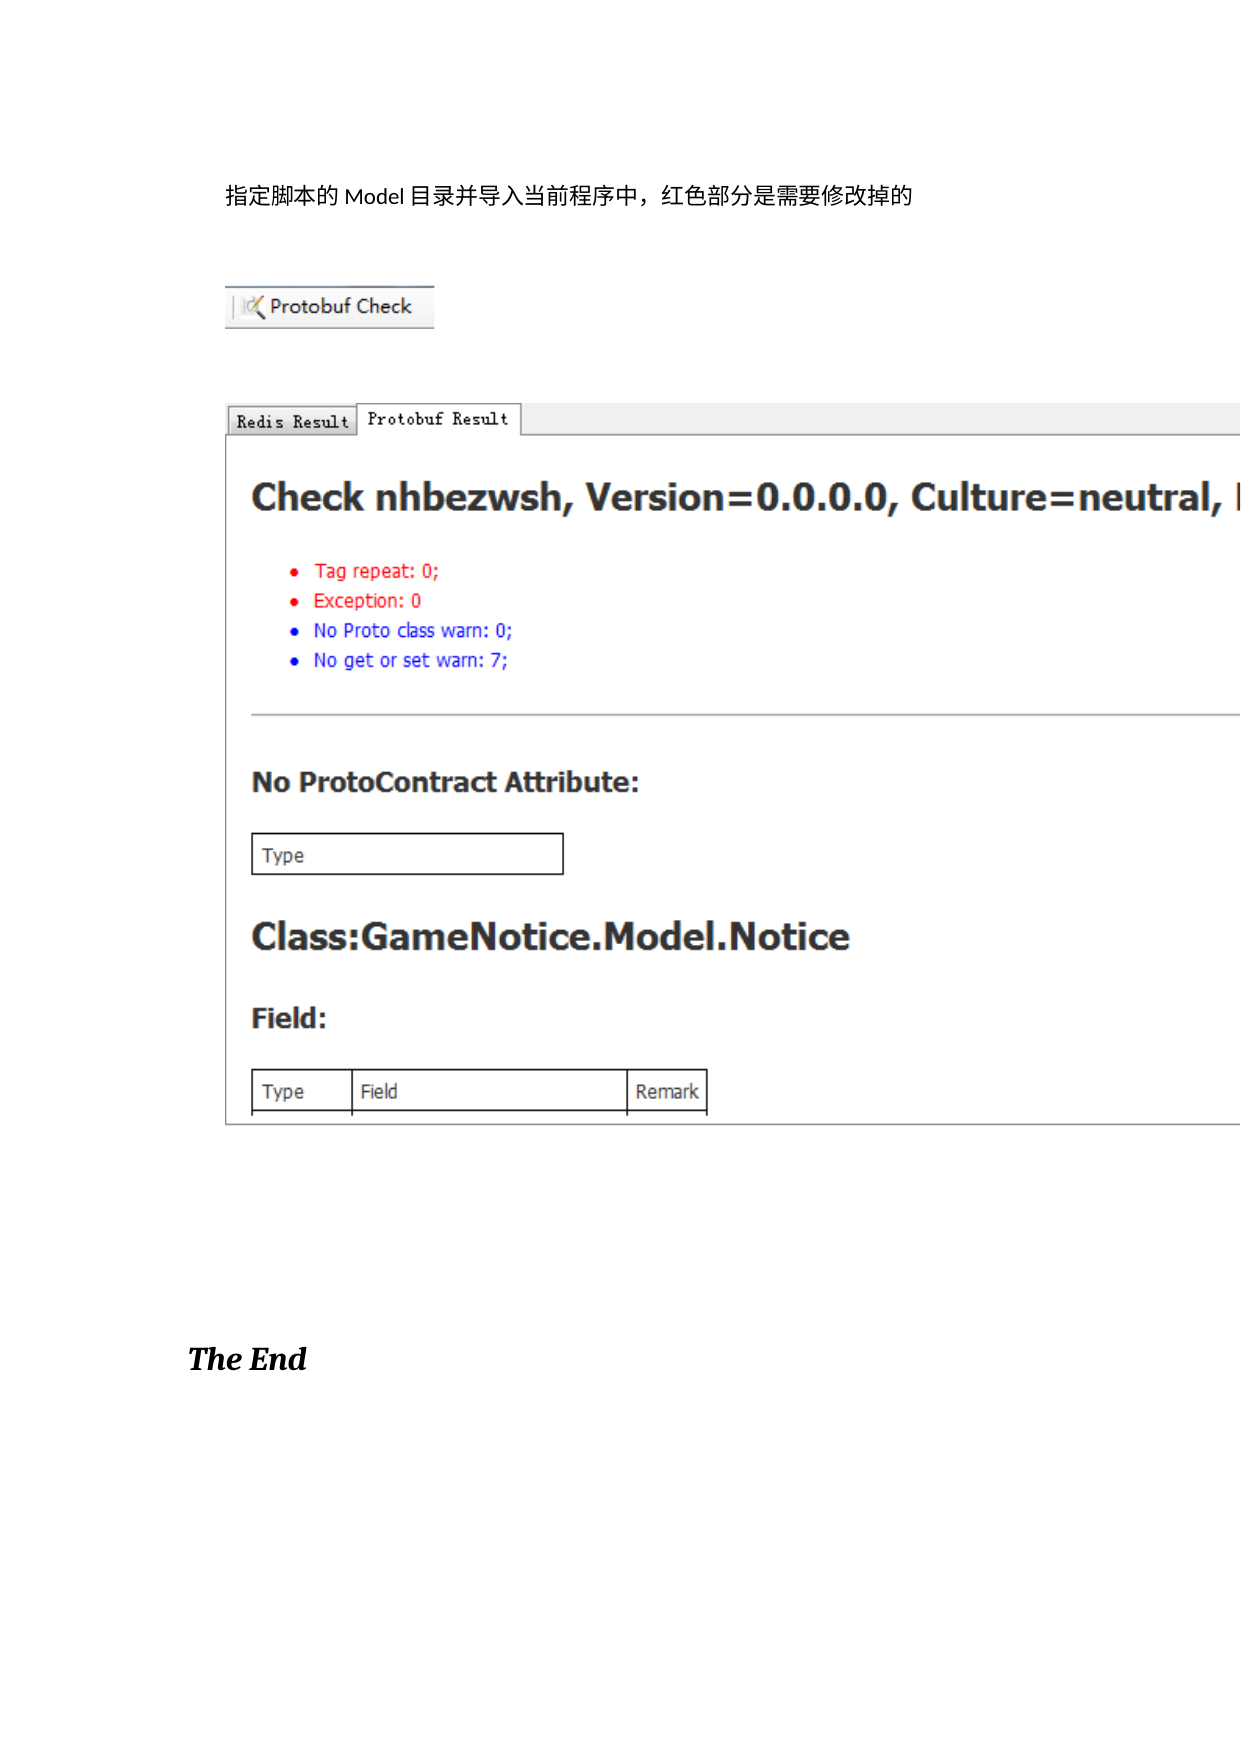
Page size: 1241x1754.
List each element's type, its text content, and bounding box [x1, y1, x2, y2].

subtitle The End [187, 1327, 1053, 1392]
picture [225, 285, 435, 329]
text 指定脚本的Model目录并导入当前程序中，红色部分是需要修改掉的 [187, 162, 1053, 227]
picture [225, 403, 1241, 1127]
